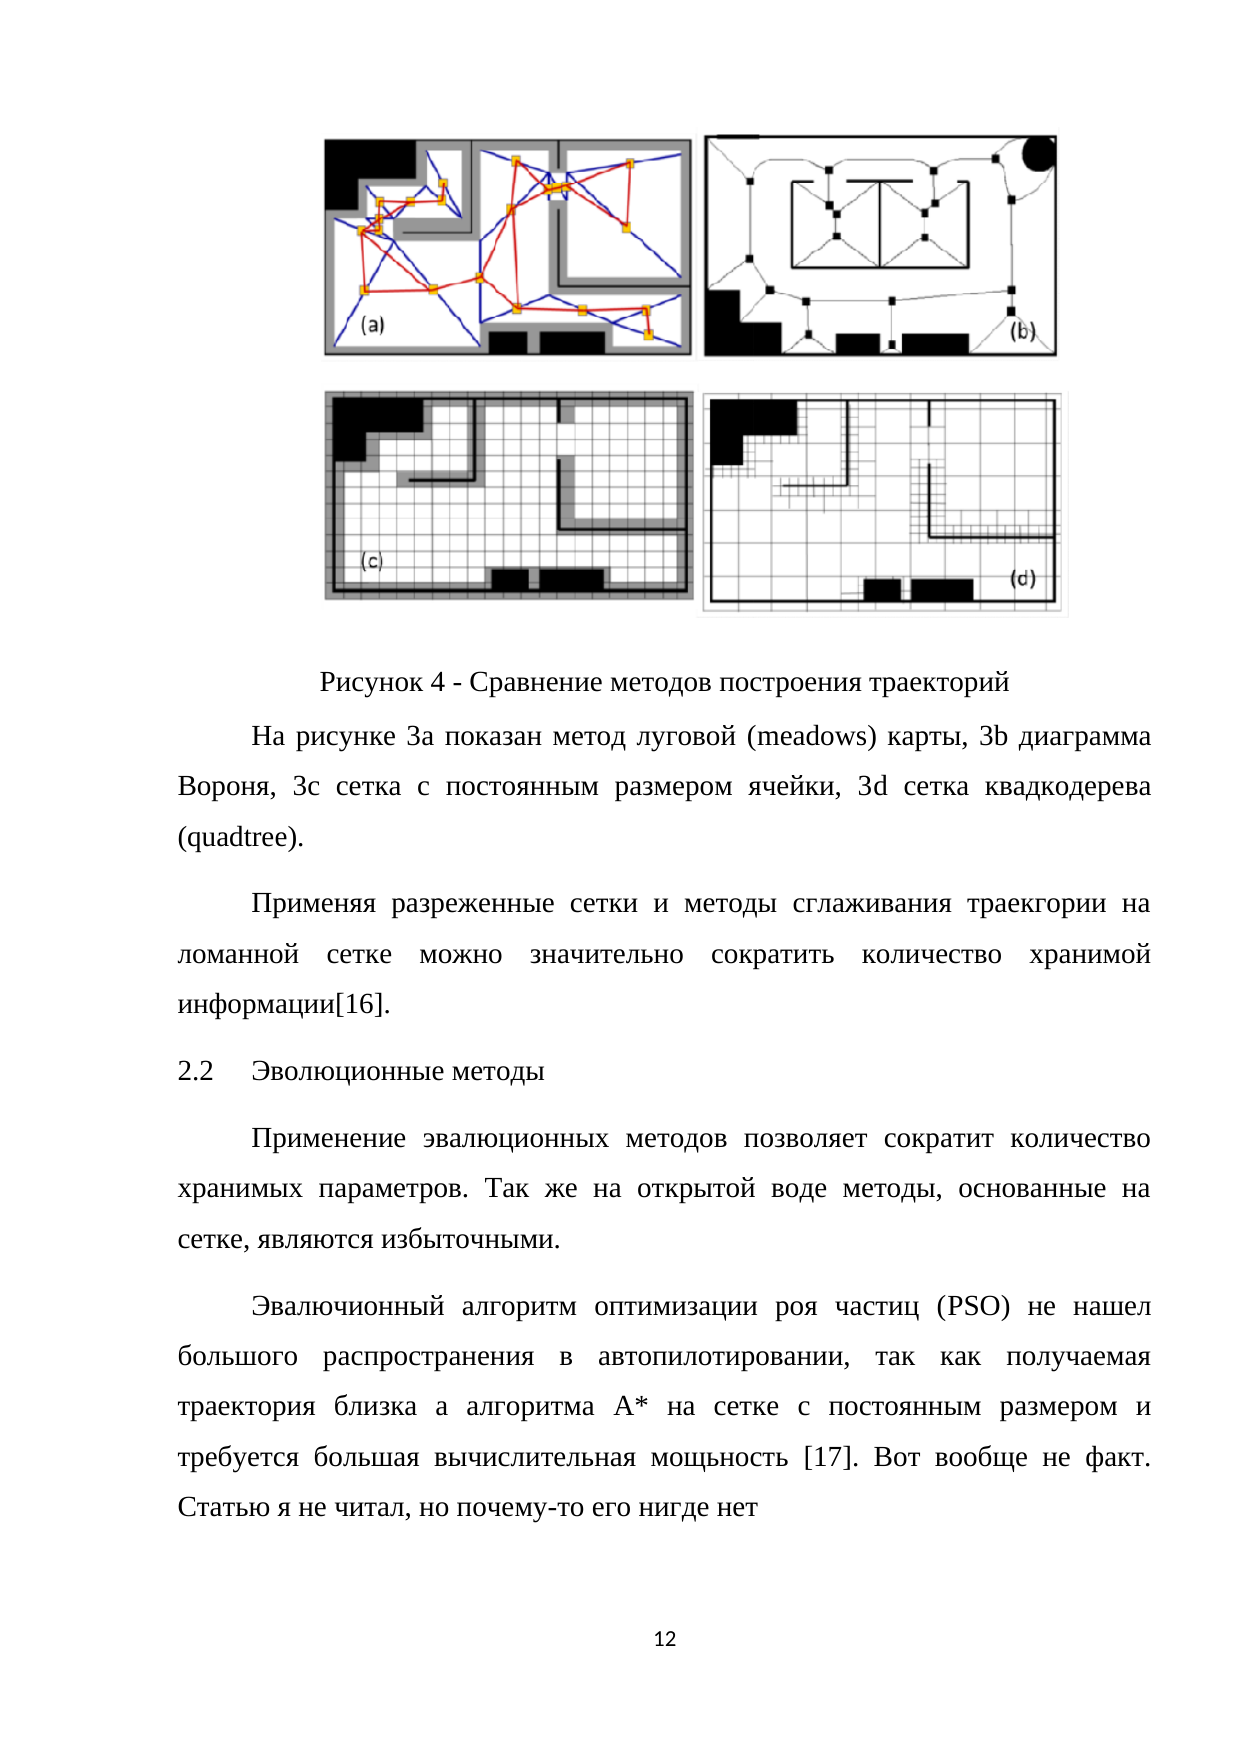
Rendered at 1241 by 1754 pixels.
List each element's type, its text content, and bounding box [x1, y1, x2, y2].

text Эвалючионный алгоритм оптимизации роя частиц (PSO) не нашел большого распространения в автопилотировании, так как получаемая траектория близка а алгоритма A* на сетке с постоянным размером и требуется большая вычислительная мощьность [17]. Вот вообще не факт. Статью я не читал, но почему-то его нигде нет [177, 1288, 1152, 1523]
text Рисунок 4 - Сравнение методов построения траекторий [177, 664, 1152, 697]
text Применяя разреженные сетки и методы сглаживания траекгории на ломанной сетке можно значительно сократить количество хранимой информации[16]. [177, 886, 1152, 1020]
text Применение эвалюционных методов позволяет сократит количество хранимых параметров. Так же на открытой воде методы, основанные на сетке, являются избыточными. [177, 1120, 1152, 1254]
text Эволюционные методы [177, 1053, 1152, 1087]
picture [314, 118, 1089, 631]
text На рисунке 3a показан метод луговой (meadows) карты, 3b диаграмма Вороня, 3c сетка с постоянным размером ячейки, 3d сетка квадкодерева (quadtree). [177, 718, 1152, 852]
